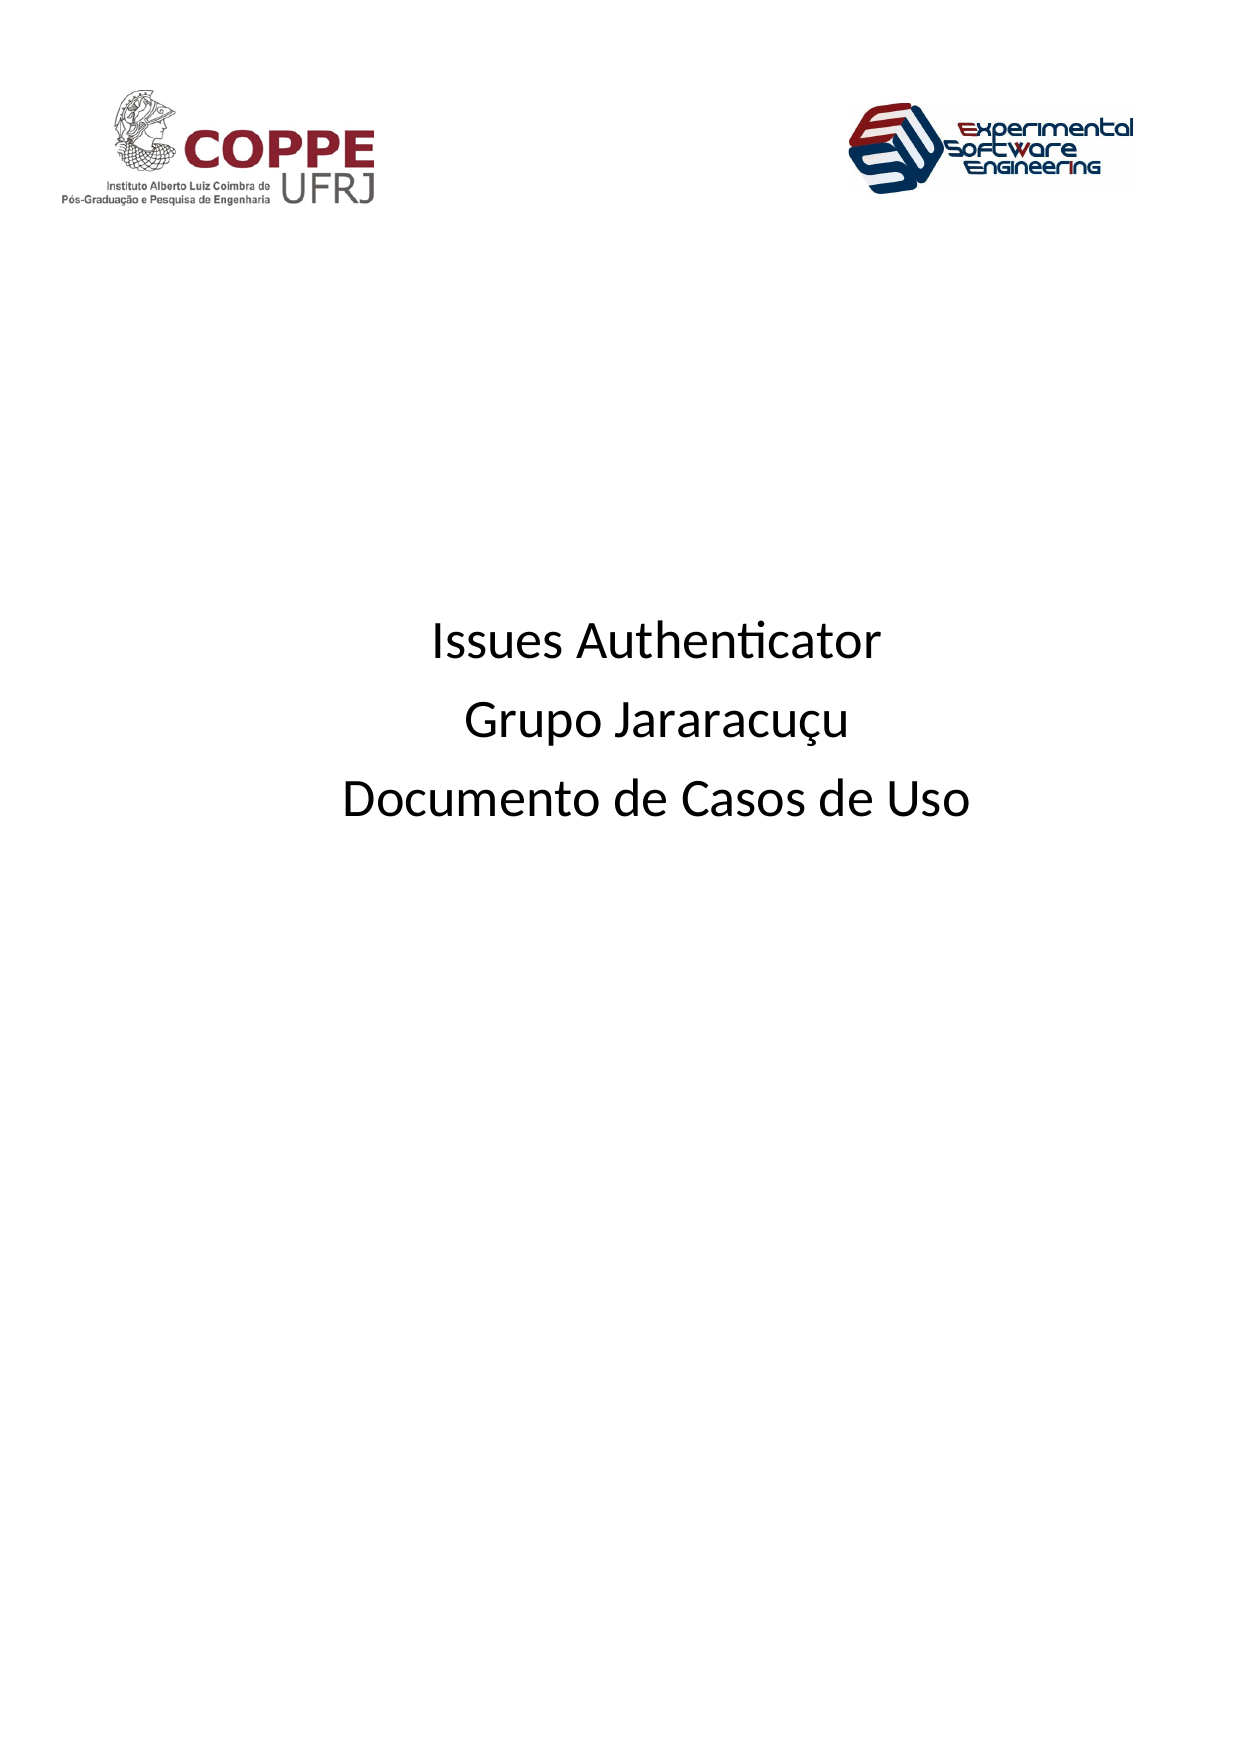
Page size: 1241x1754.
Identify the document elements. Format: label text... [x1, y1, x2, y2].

picture [60, 89, 375, 207]
text Issues Authenticator [148, 606, 1092, 672]
picture [848, 103, 1134, 194]
text Grupo Jararacuçu [148, 685, 1092, 751]
text Documento de Casos de Uso [148, 763, 1092, 829]
